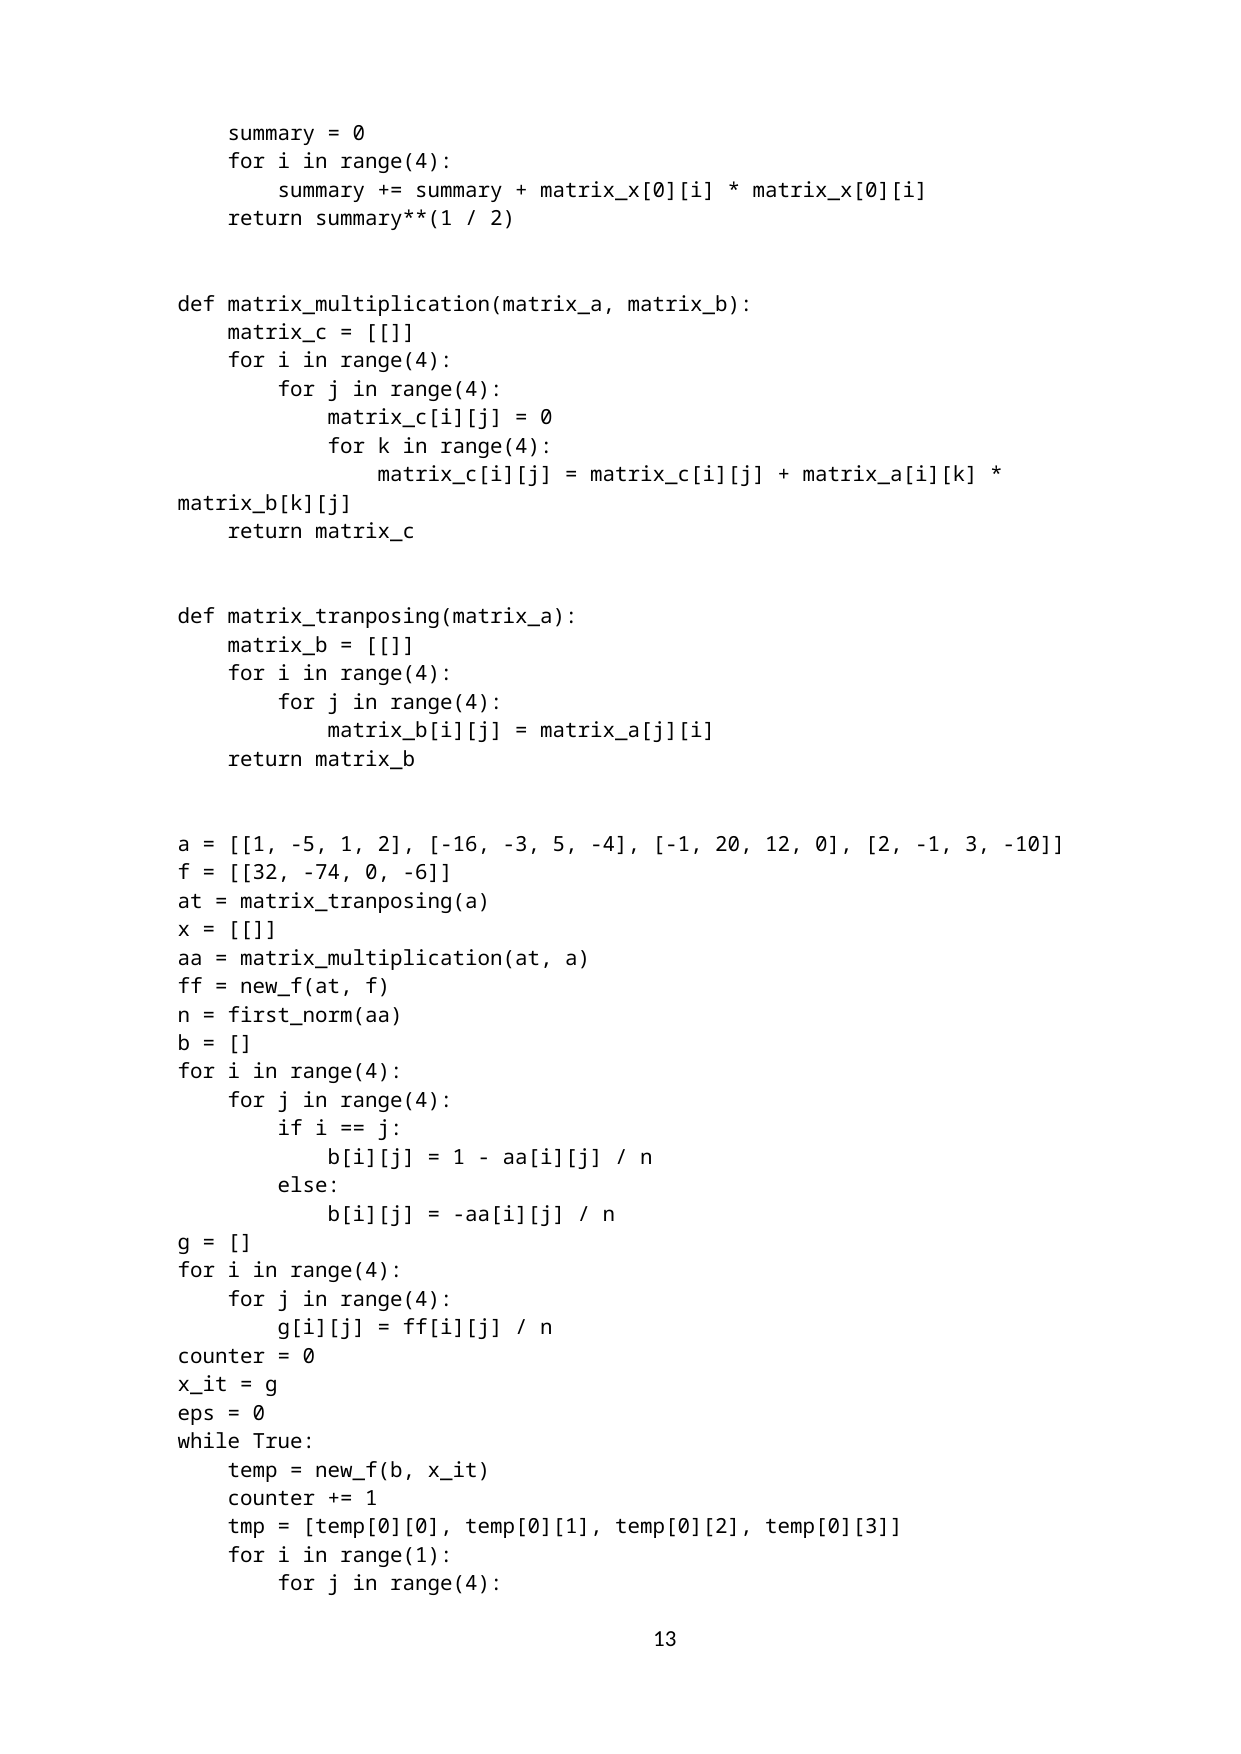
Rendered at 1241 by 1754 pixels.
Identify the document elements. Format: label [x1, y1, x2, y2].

text [177, 118, 1152, 1597]
